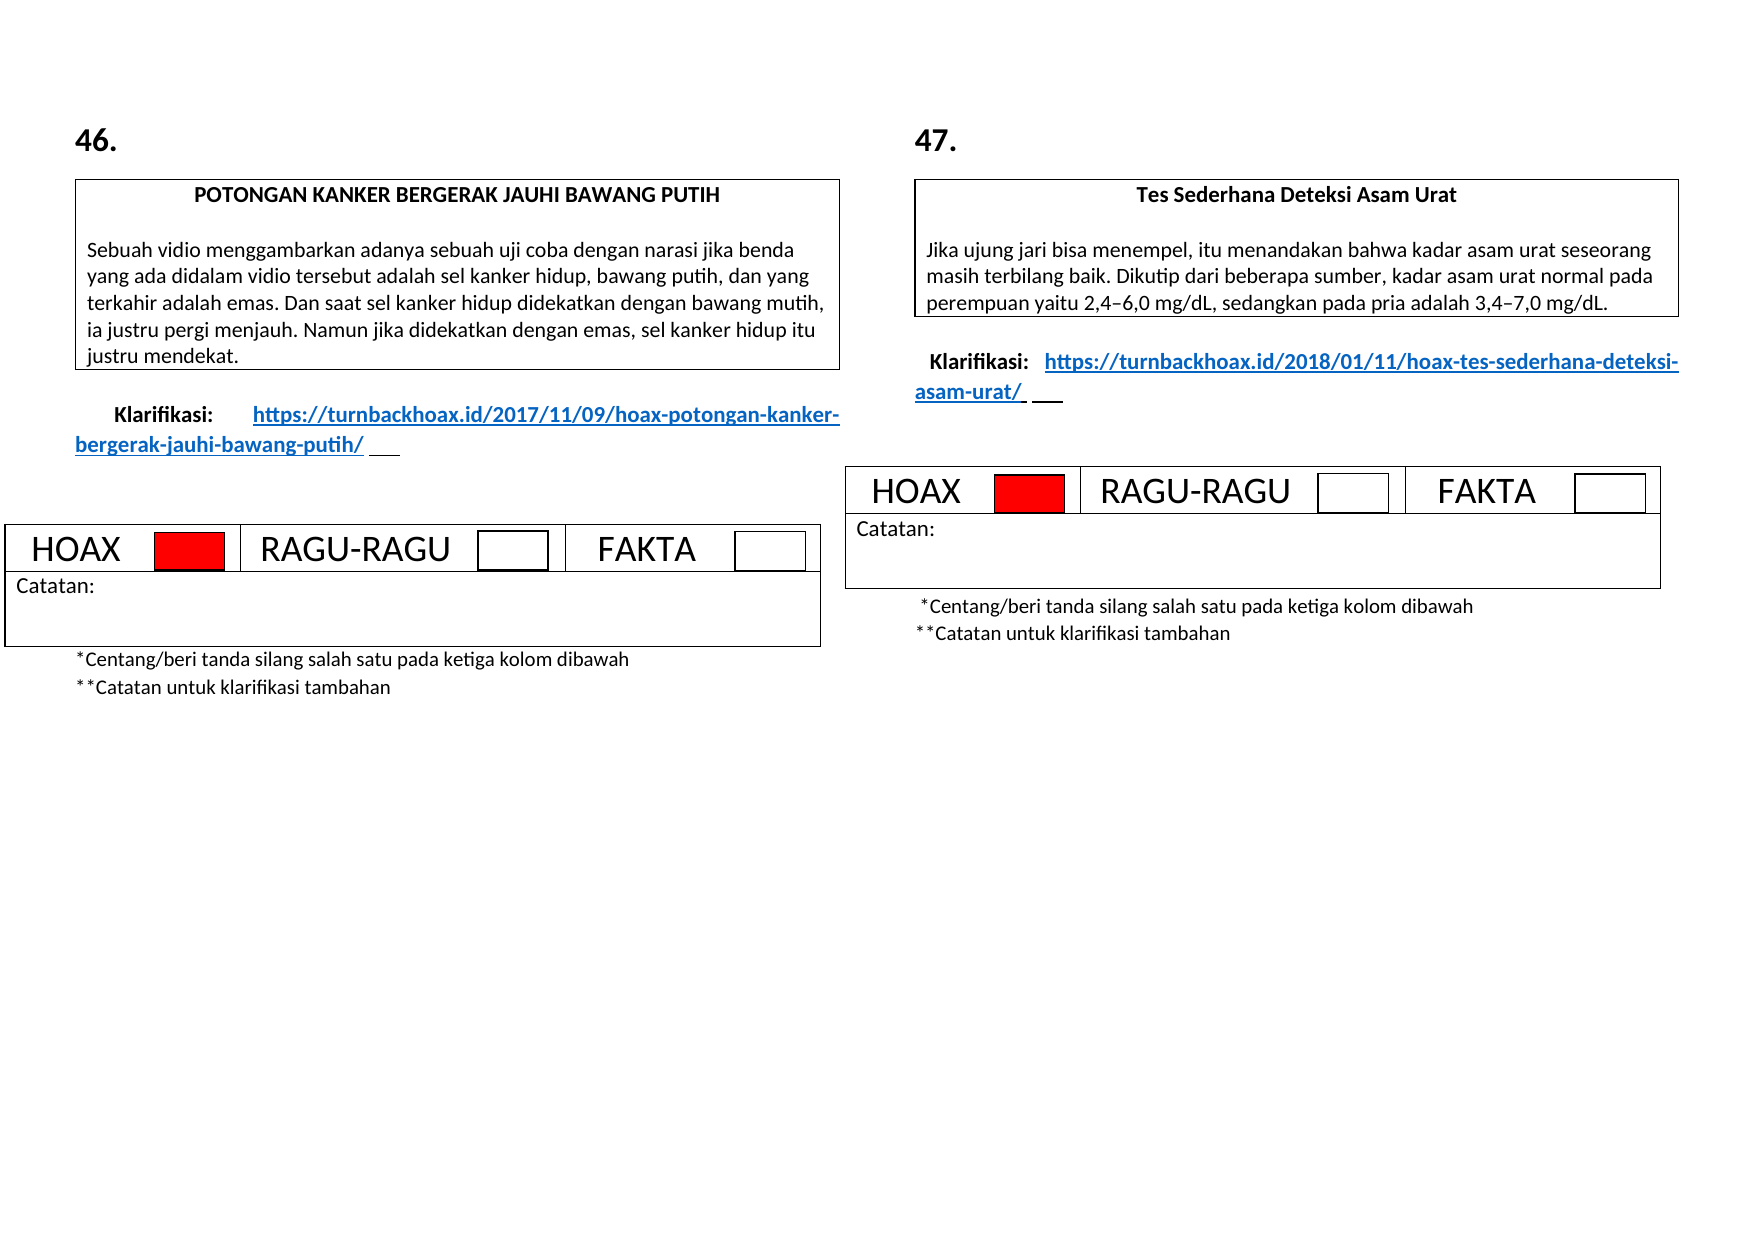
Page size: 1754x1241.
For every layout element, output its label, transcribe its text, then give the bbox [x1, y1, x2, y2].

table_header POTONGAN KANKER BERGERAK JAUHI BAWANG PUTIH Sebuah vidio menggambarkan adanya sebuah uji coba dengan narasi jika benda yang ada didalam vidio tersebut adalah sel kanker hidup, bawang putih, dan yang terkahir adalah emas. Dan saat sel kanker hidup didekatkan dengan bawang mutih, ia justru pergi menjauh. Namun jika didekatkan dengan emas, sel kanker hidup itu justru mendekat. [76, 180, 839, 369]
text Klarifikasi: https://turnbackhoax.id/2017/11/09/hoax-potongan-kanker-bergerak-jauhi-bawang-putih/ [75, 400, 839, 458]
table_header HOAX [6, 525, 240, 571]
table_header RAGU-RAGU [1081, 467, 1405, 513]
table_header RAGU-RAGU [241, 525, 565, 571]
table_cell Catatan: [6, 572, 820, 646]
text *Centang/beri tanda silang salah satu pada ketiga kolom dibawah [75, 516, 839, 672]
text Klarifikasi: https://turnbackhoax.id/2018/01/11/hoax-tes-sederhana-deteksi-asam-urat/ [914, 347, 1679, 405]
table_header FAKTA [1406, 467, 1660, 513]
text **Catatan untuk klarifikasi tambahan [75, 674, 839, 699]
table_header Tes Sederhana Deteksi Asam Urat Jika ujung jari bisa menempel, itu menandakan bahwa kadar asam urat seseorang masih terbilang baik. Dikutip dari beberapa sumber, kadar asam urat normal pada perempuan yaitu 2,4–6,0 mg/dL, sedangkan pada pria adalah 3,4–7,0 mg/dL. [916, 180, 1678, 316]
text **Catatan untuk klarifikasi tambahan [914, 620, 1679, 646]
table_header HOAX [846, 467, 1080, 513]
text *Centang/beri tanda silang salah satu pada ketiga kolom dibawah [914, 462, 1679, 618]
table_cell Catatan: [846, 514, 1660, 588]
table_header FAKTA [566, 525, 820, 571]
